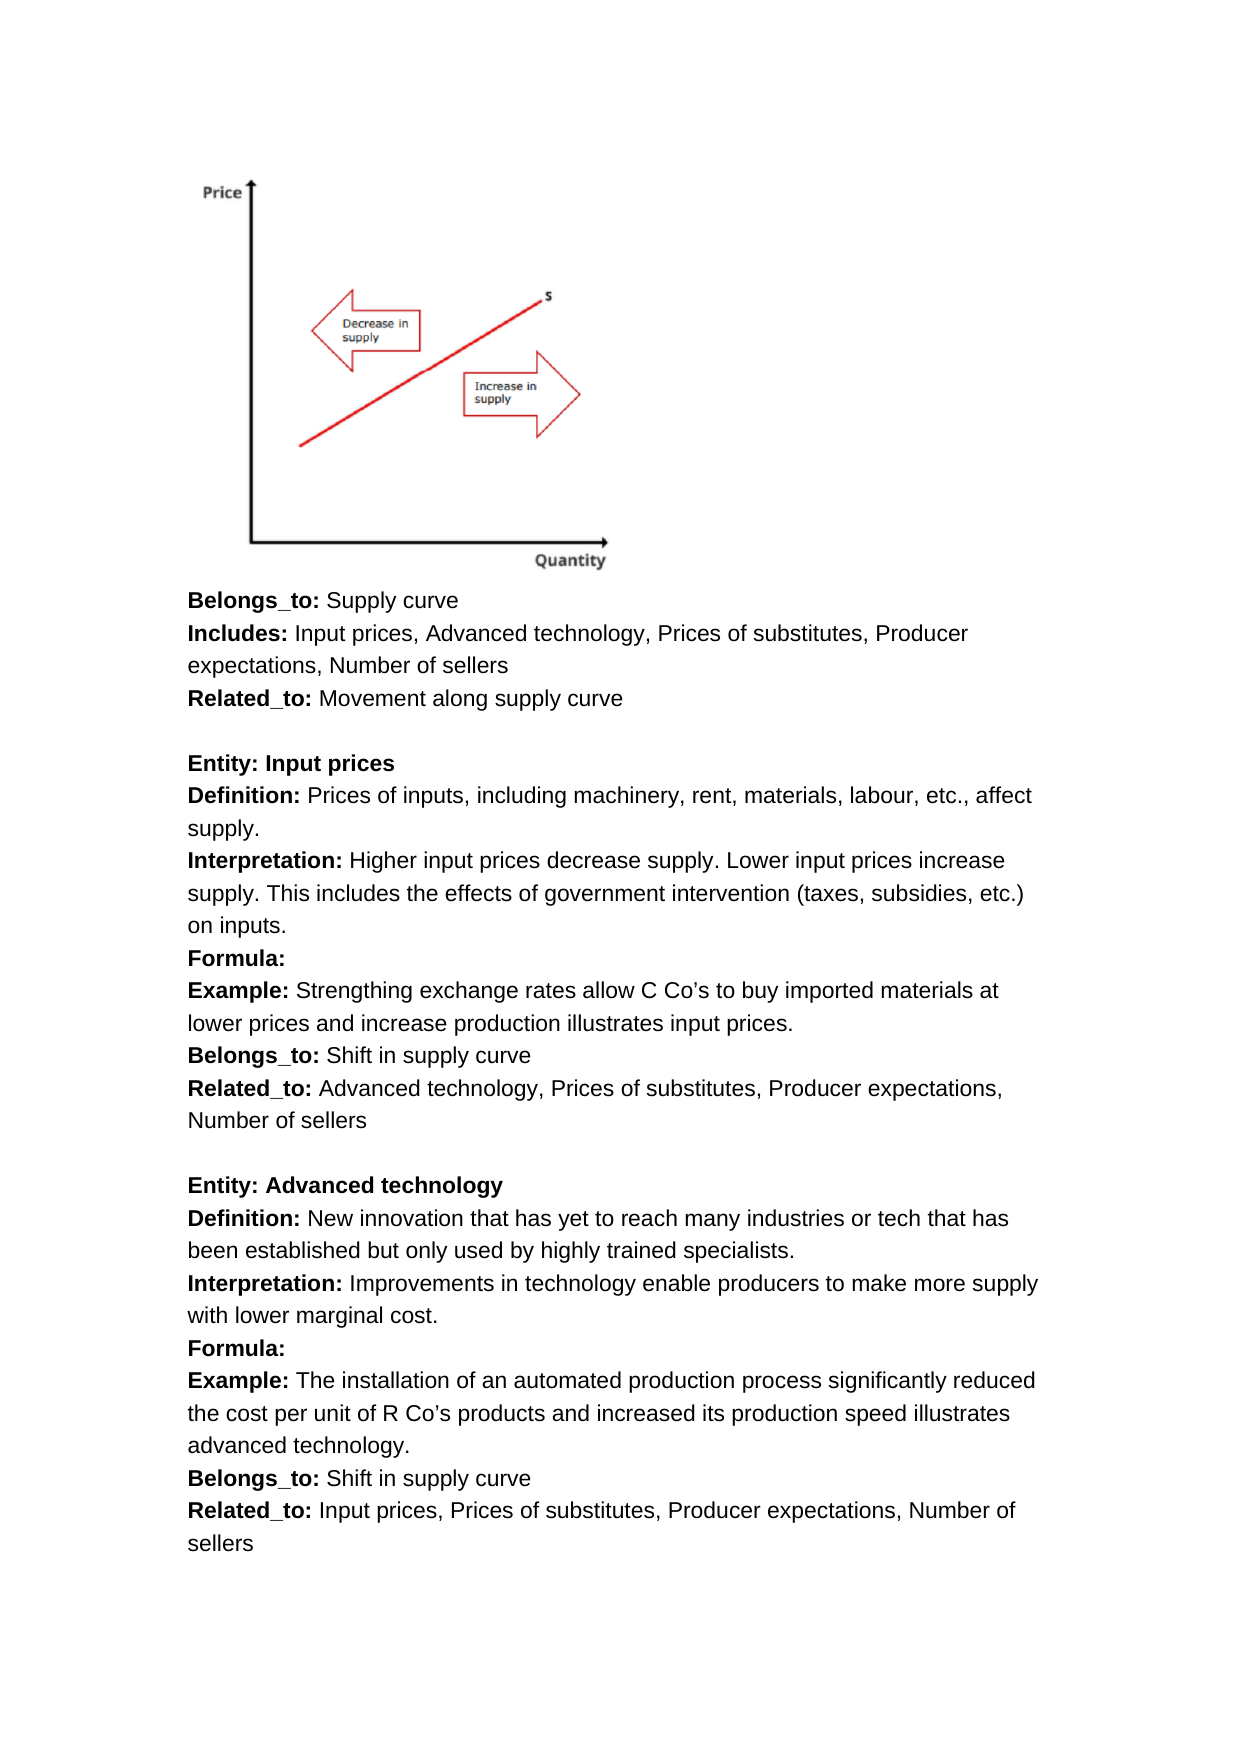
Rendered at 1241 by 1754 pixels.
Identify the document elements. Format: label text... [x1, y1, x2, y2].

text Related_to: Advanced technology, Prices of substitutes, Producer expectations, Number of sellers [187, 1072, 1053, 1137]
text Example: Strengthing exchange rates allow C Co’s to buy imported materials at lower prices and increase production illustrates input prices. [187, 974, 1053, 1039]
text Includes: Input prices, Advanced technology, Prices of substitutes, Producer expectations, Number of sellers [187, 617, 1053, 682]
text Related_to: Movement along supply curve [187, 682, 1053, 714]
text Formula: [187, 1332, 1053, 1364]
text Belongs_to: Supply curve [187, 584, 1053, 617]
text Definition: Prices of inputs, including machinery, rent, materials, labour, etc., affect supply. [187, 779, 1053, 844]
picture [187, 166, 635, 581]
text Example: The installation of an automated production process significantly reduced the cost per unit of R Co’s products and increased its production speed illustrates advanced technology. [187, 1364, 1053, 1462]
text Formula: [187, 942, 1053, 974]
text Belongs_to: Shift in supply curve [187, 1039, 1053, 1072]
text Definition: New innovation that has yet to reach many industries or tech that has been established but only used by highly trained specialists. [187, 1202, 1053, 1267]
text Belongs_to: Shift in supply curve [187, 1462, 1053, 1494]
text Entity: Input prices [187, 747, 1053, 779]
text Interpretation: Higher input prices decrease supply. Lower input prices increase supply. This includes the effects of government intervention (taxes, subsidies, etc.) on inputs. [187, 844, 1053, 942]
text Related_to: Input prices, Prices of substitutes, Producer expectations, Number of sellers [187, 1494, 1053, 1559]
text Entity: Advanced technology [187, 1169, 1053, 1202]
text Interpretation: Improvements in technology enable producers to make more supply with lower marginal cost. [187, 1267, 1053, 1332]
